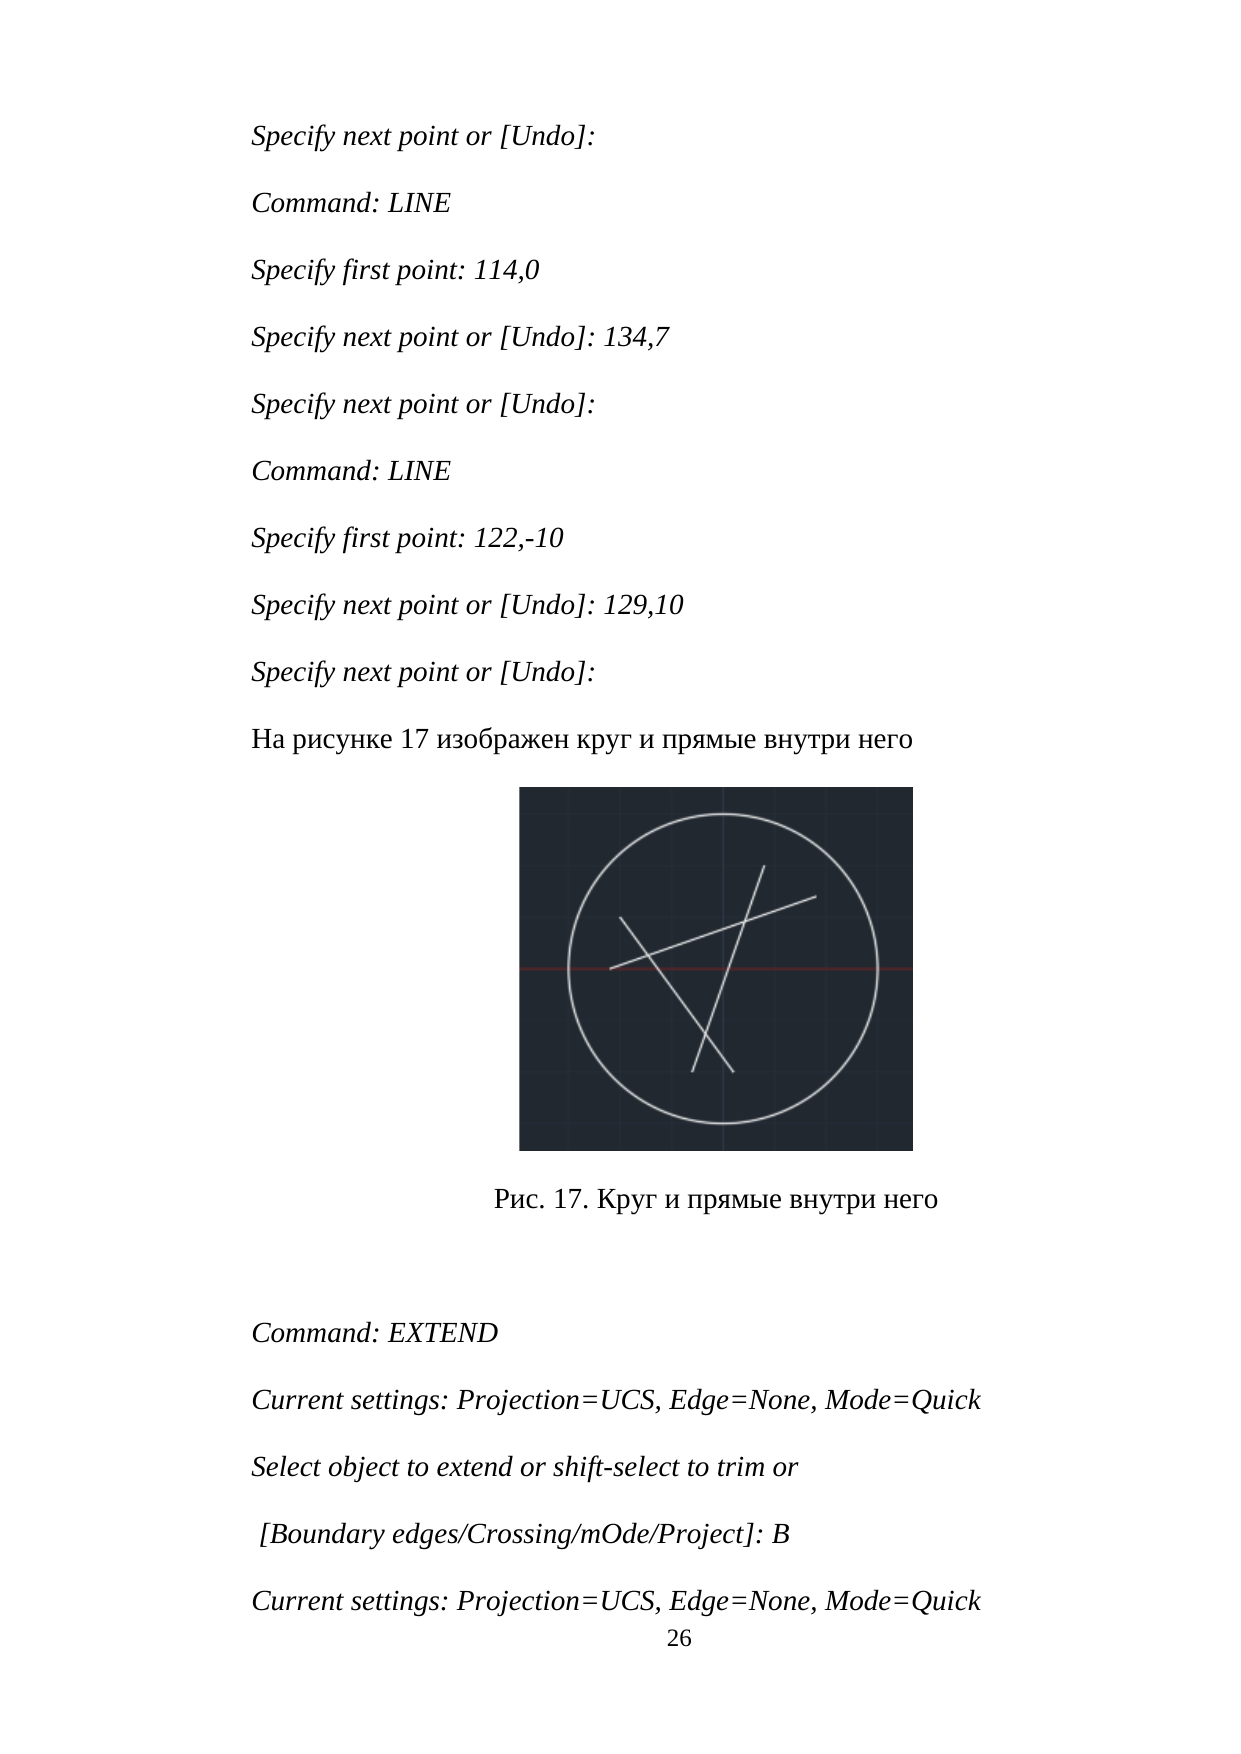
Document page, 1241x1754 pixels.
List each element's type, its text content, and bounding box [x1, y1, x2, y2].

text Command: EXTEND [251, 1315, 1181, 1349]
text Specify next point or [Undo]: 129,10 [251, 587, 1181, 621]
text Current settings: Projection=UCS, Edge=None, Mode=Quick [251, 1583, 1181, 1617]
text Specify first point: 114,0 [251, 252, 1181, 286]
text Рис. 17. Круг и прямые внутри него [251, 1181, 1181, 1215]
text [251, 1449, 1181, 1483]
text Specify first point: 122,-10 [251, 520, 1181, 553]
picture [519, 787, 913, 1151]
text Specify next point or [Undo]: [251, 118, 1181, 152]
text Current settings: Projection=UCS, Edge=None, Mode=Quick [251, 1382, 1181, 1416]
text Specify next point or [Undo]: [251, 386, 1181, 419]
text Specify next point or [Undo]: 134,7 [251, 319, 1181, 353]
text Specify next point or [Undo]: [251, 654, 1181, 687]
text На рисунке 17 изображен круг и прямые внутри него [251, 721, 1181, 754]
text Command: LINE [251, 453, 1181, 487]
text [Boundary edges/Crossing/mOde/Project]: B [251, 1516, 1181, 1550]
text Command: LINE [251, 185, 1181, 219]
